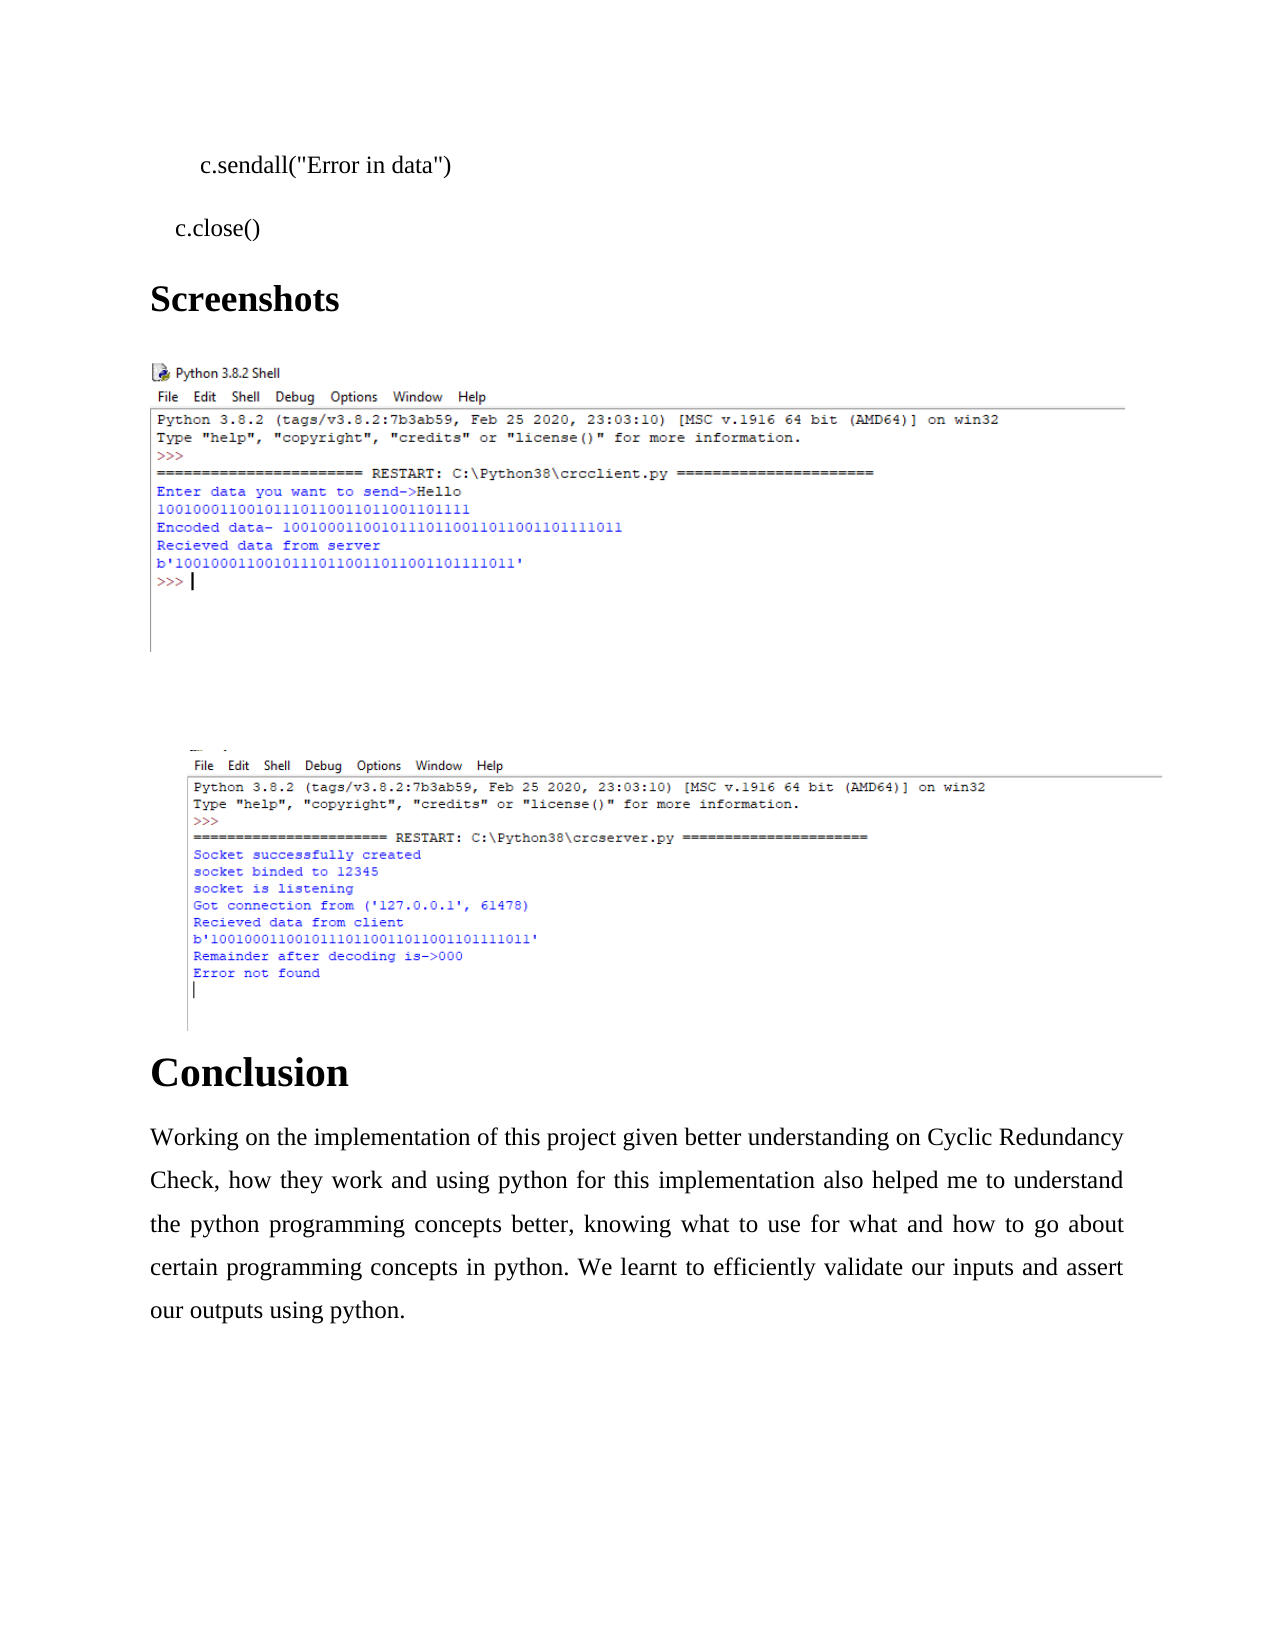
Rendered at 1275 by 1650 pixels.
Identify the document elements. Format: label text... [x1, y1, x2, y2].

text Conclusion [150, 1047, 1125, 1095]
picture [187, 750, 1163, 1031]
text c.close() [150, 213, 1125, 242]
picture [150, 361, 1125, 652]
text Screenshots [150, 276, 1125, 319]
text c.sendall("Error in data") [150, 150, 1125, 179]
text Working on the implementation of this project given better understanding on Cyclic Redundancy Check, how they work and using python for this implementation also helped me to understand the python programming concepts better, knowing what to use for what and how to go about certain programming concepts in python. We learnt to efficiently validate our inputs and assert our outputs using python. [150, 1122, 1125, 1324]
